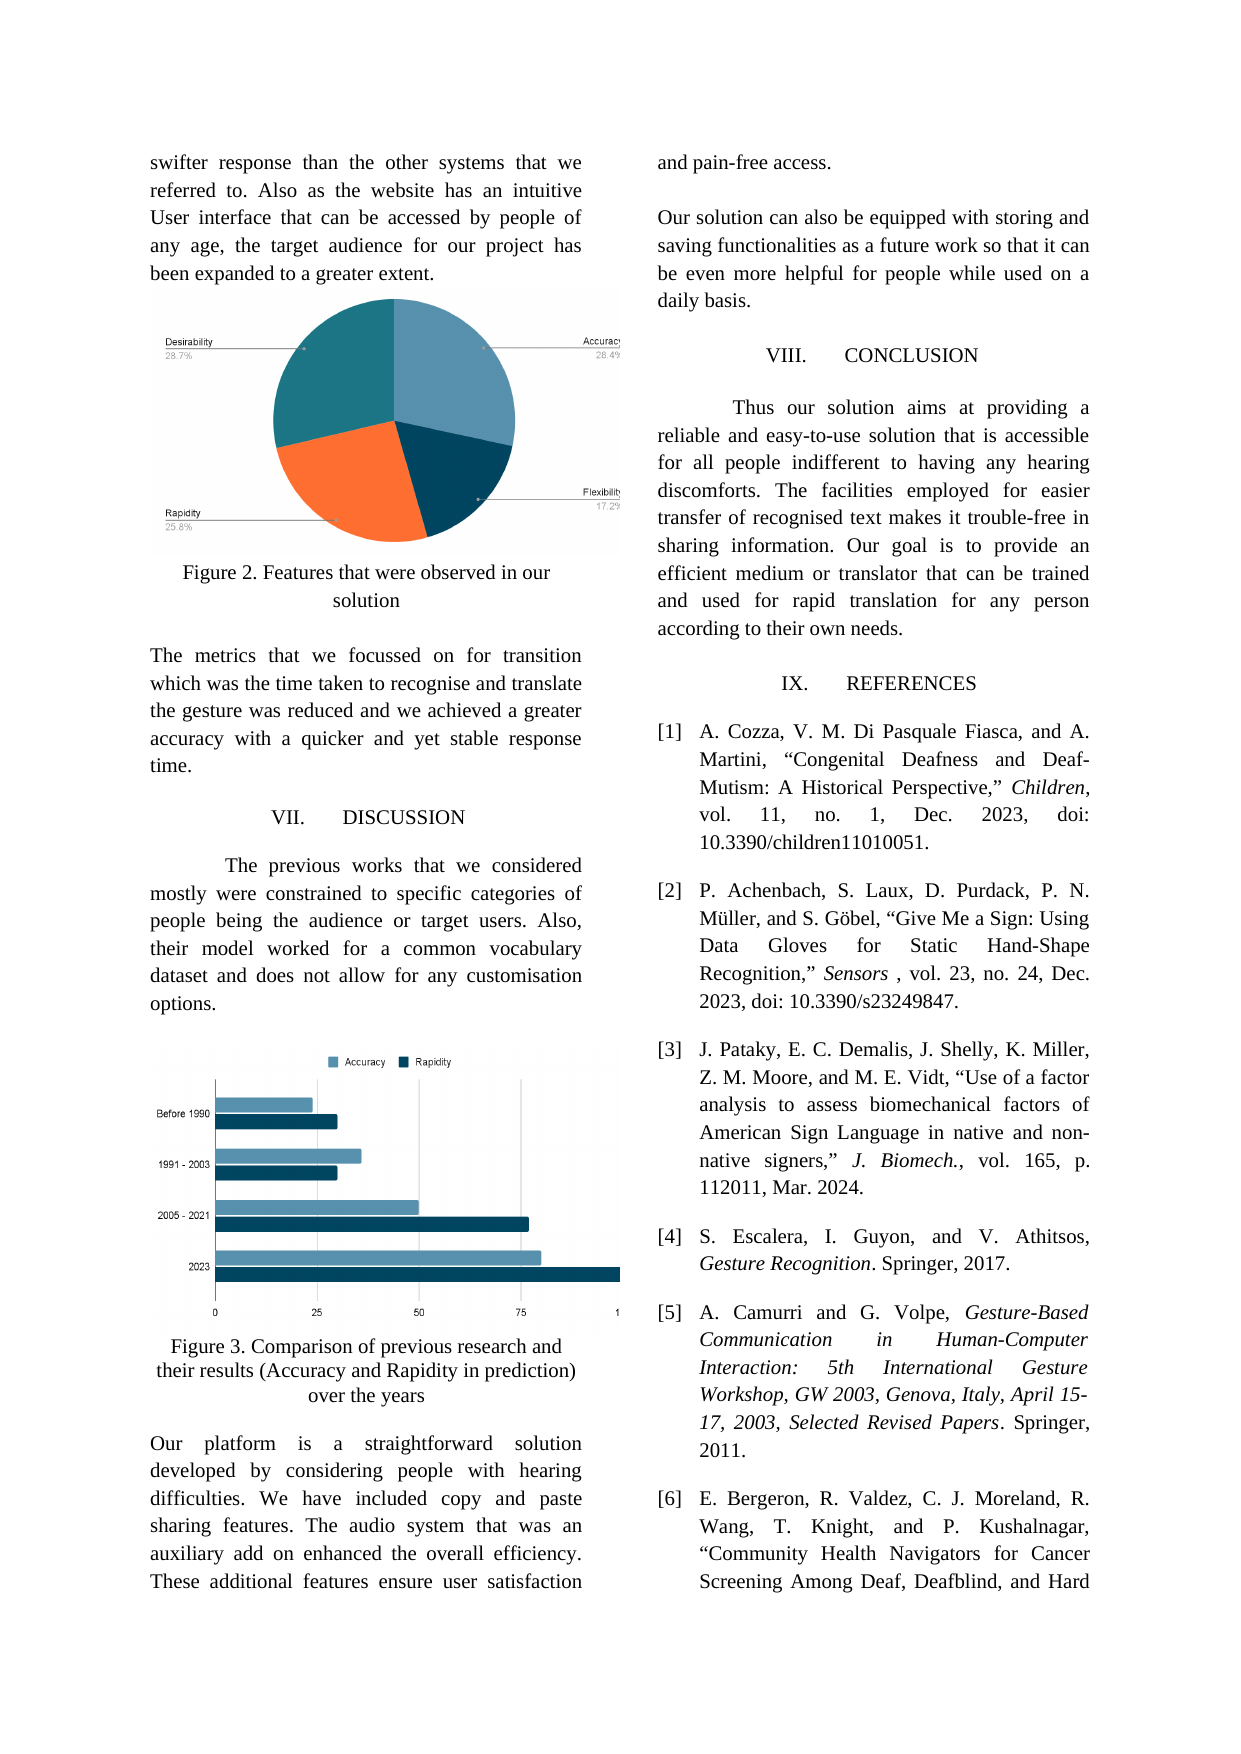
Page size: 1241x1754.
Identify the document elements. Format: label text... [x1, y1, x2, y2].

picture [150, 288, 620, 557]
text The previous works that we considered mostly were constrained to specific categories of people being the audience or target users. Also, their model worked for a common vocabulary dataset and does not allow for any customisation options. [150, 853, 582, 1015]
text [5] A. Camurri and G. Volpe, Gesture-Based Communication in Human-Computer Interaction: 5th International Gesture Workshop, GW 2003, Genova, Italy, April 15-17, 2003, Selected Revised Papers. Springer, 2011. [657, 1299, 1090, 1462]
list CONCLUSION [695, 343, 1090, 367]
text Our platform is a straightforward solution developed by considering people with hearing difficulties. We have included copy and paste sharing features. The audio system that was an auxiliary add on enhanced the overall efficiency. These additional features ensure user satisfaction and pain-free access. [150, 1431, 582, 1593]
text [1] A. Cozza, V. M. Di Pasquale Fiasca, and A. Martini, “Congenital Deafness and Deaf-Mutism: A Historical Perspective,” Children, vol. 11, no. 1, Dec. 2023, doi: 10.3390/children11010051. [657, 719, 1090, 854]
text Thus our solution aims at providing a reliable and easy-to-use solution that is accessible for all people indifferent to having any hearing discomforts. The facilities employed for easier transfer of recognised text makes it trouble-free in sharing information. Our goal is to provide an efficient medium or translator that can be trained and used for rapid translation for any person according to their own needs. [657, 395, 1090, 640]
text [4] S. Escalera, I. Guyon, and V. Athitsos, Gesture Recognition. Springer, 2017. [657, 1223, 1090, 1275]
text [2] P. Achenbach, S. Laux, D. Purdack, P. N. Müller, and S. Göbel, “Give Me a Sign: Using Data Gloves for Static Hand-Shape Recognition,” Sensors , vol. 23, no. 24, Dec. 2023, doi: 10.3390/s23249847. [657, 878, 1090, 1013]
text [3] J. Pataky, E. C. Demalis, J. Shelly, K. Miller, Z. M. Moore, and M. E. Vidt, “Use of a factor analysis to assess biomechanical factors of American Sign Language in native and non-native signers,” J. Biomech., vol. 165, p. 112011, Mar. 2024. [657, 1037, 1090, 1199]
text Figure 2. Features that were observed in our solution [150, 560, 582, 612]
list REFERENCES [695, 671, 1090, 695]
text Our solution can also be equipped with storing and saving functionalities as a future work so that it can be even more helpful for people while used on a daily basis. [657, 205, 1090, 312]
list DISCUSSION [187, 805, 582, 829]
picture [150, 1042, 620, 1335]
text The metrics that we focussed on for transition which was the time taken to recognise and translate the gesture was reduced and we achieved a greater accuracy with a quicker and yet stable response time. [150, 643, 582, 777]
text Figure 3. Comparison of previous research and their results (Accuracy and Rapidity in prediction) over the years [150, 1335, 582, 1407]
